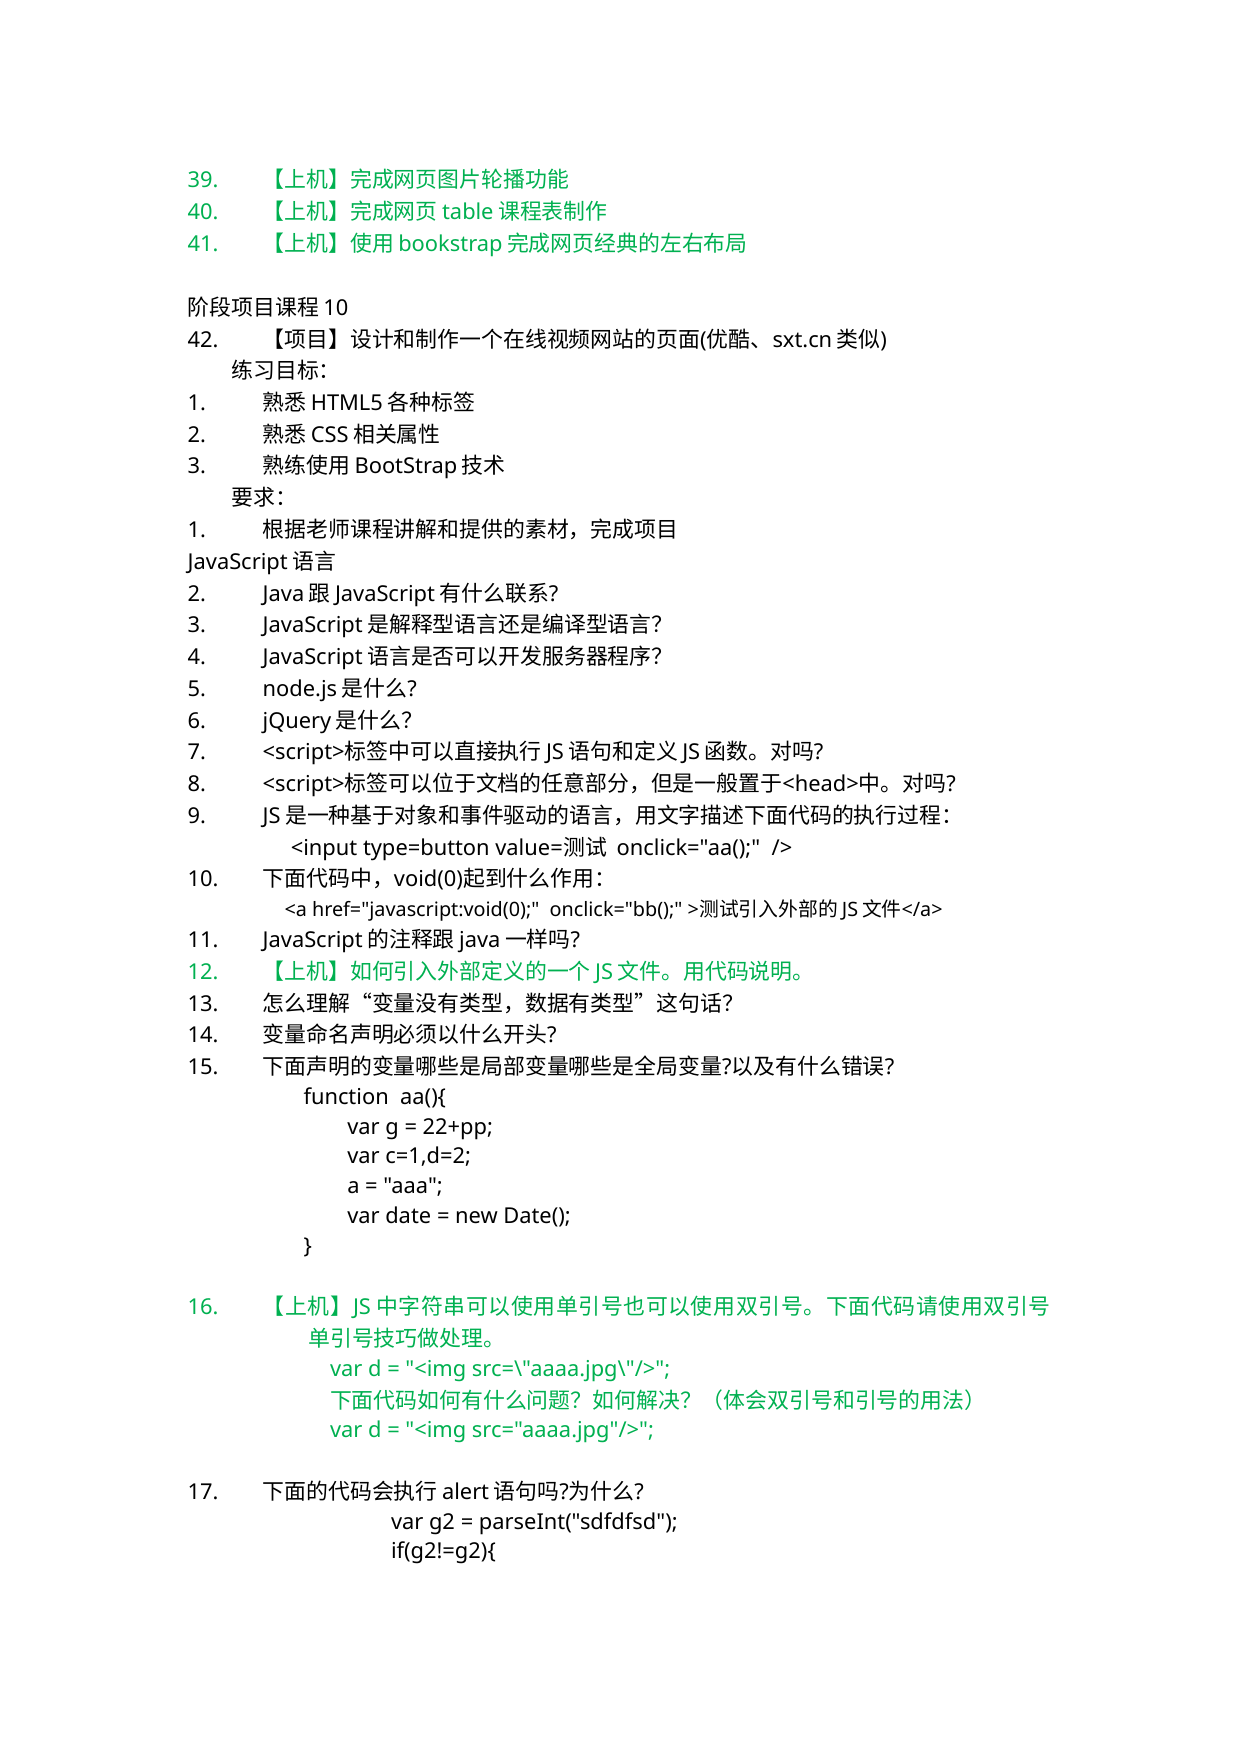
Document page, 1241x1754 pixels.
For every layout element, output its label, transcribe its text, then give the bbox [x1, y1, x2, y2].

list 【上机】JS中字符串可以使用单引号也可以使用双引号。下面代码请使用双引号 单引号技巧做处理。 [187, 1289, 1053, 1353]
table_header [302, 1506, 1075, 1565]
list JavaScript语言是否可以开发服务器程序？ [187, 639, 1053, 671]
text 阶段项目课程10 [187, 290, 1053, 322]
table_header function aa(){ var g = 22+pp; var c=1,d=2; a = "aaa"; var date = new Date(); } [302, 1081, 1075, 1259]
list Java跟JavaScript有什么联系? [187, 576, 1053, 607]
list 下面声明的变量哪些是局部变量哪些是全局变量?以及有什么错误? [187, 1049, 1053, 1081]
list 【上机】完成网页table课程表制作 [187, 194, 1053, 226]
text var d = "<img src="aaaa.jpg"/>"; [187, 1414, 1053, 1444]
list 【上机】使用bookstrap完成网页经典的左右布局 [187, 226, 1053, 257]
list 下面的代码会执行alert语句吗?为什么? [187, 1474, 1053, 1506]
list JavaScript的注释跟java一样吗? [187, 922, 1053, 954]
list JavaScript是解释型语言还是编译型语言？ [187, 607, 1053, 639]
list 熟练使用BootStrap技术 [187, 448, 1053, 480]
list JS是一种基于对象和事件驱动的语言，用文字描述下面代码的执行过程： [187, 798, 1053, 830]
text JavaScript语言 [187, 544, 1053, 576]
list 【上机】完成网页图片轮播功能 [187, 162, 1053, 194]
text 要求： [187, 480, 1053, 512]
list node.js是什么? [187, 671, 1053, 703]
list 下面代码中，void(0)起到什么作用： [187, 861, 1053, 893]
text var d = "<img src=\"aaaa.jpg\"/>"; [187, 1353, 1053, 1383]
text <a href="javascript:void(0);" onclick="bb();" >测试引入外部的JS文件</a> [225, 893, 1053, 922]
text 练习目标： [231, 353, 1053, 385]
text 下面代码如何有什么问题？如何解决？（体会双引号和引号的用法） [187, 1383, 1053, 1414]
list 熟悉CSS相关属性 [187, 417, 1053, 448]
list 根据老师课程讲解和提供的素材，完成项目 [187, 512, 1053, 544]
list 怎么理解“变量没有类型，数据有类型”这句话？ [187, 986, 1053, 1017]
list jQuery是什么？ [187, 703, 1053, 734]
list <script>标签可以位于文档的任意部分，但是一般置于<head>中。对吗? [187, 766, 1053, 798]
text <input type=button value=测试 onclick="aa();" /> [225, 830, 1053, 861]
list <script>标签中可以直接执行JS语句和定义JS函数。对吗? [187, 734, 1053, 766]
list 【项目】设计和制作一个在线视频网站的页面(优酷、sxt.cn类似) [187, 322, 1053, 353]
list 变量命名声明必须以什么开头? [187, 1017, 1053, 1049]
list 熟悉HTML5各种标签 [187, 385, 1053, 417]
list 【上机】如何引入外部定义的一个JS文件。用代码说明。 [187, 954, 1053, 986]
